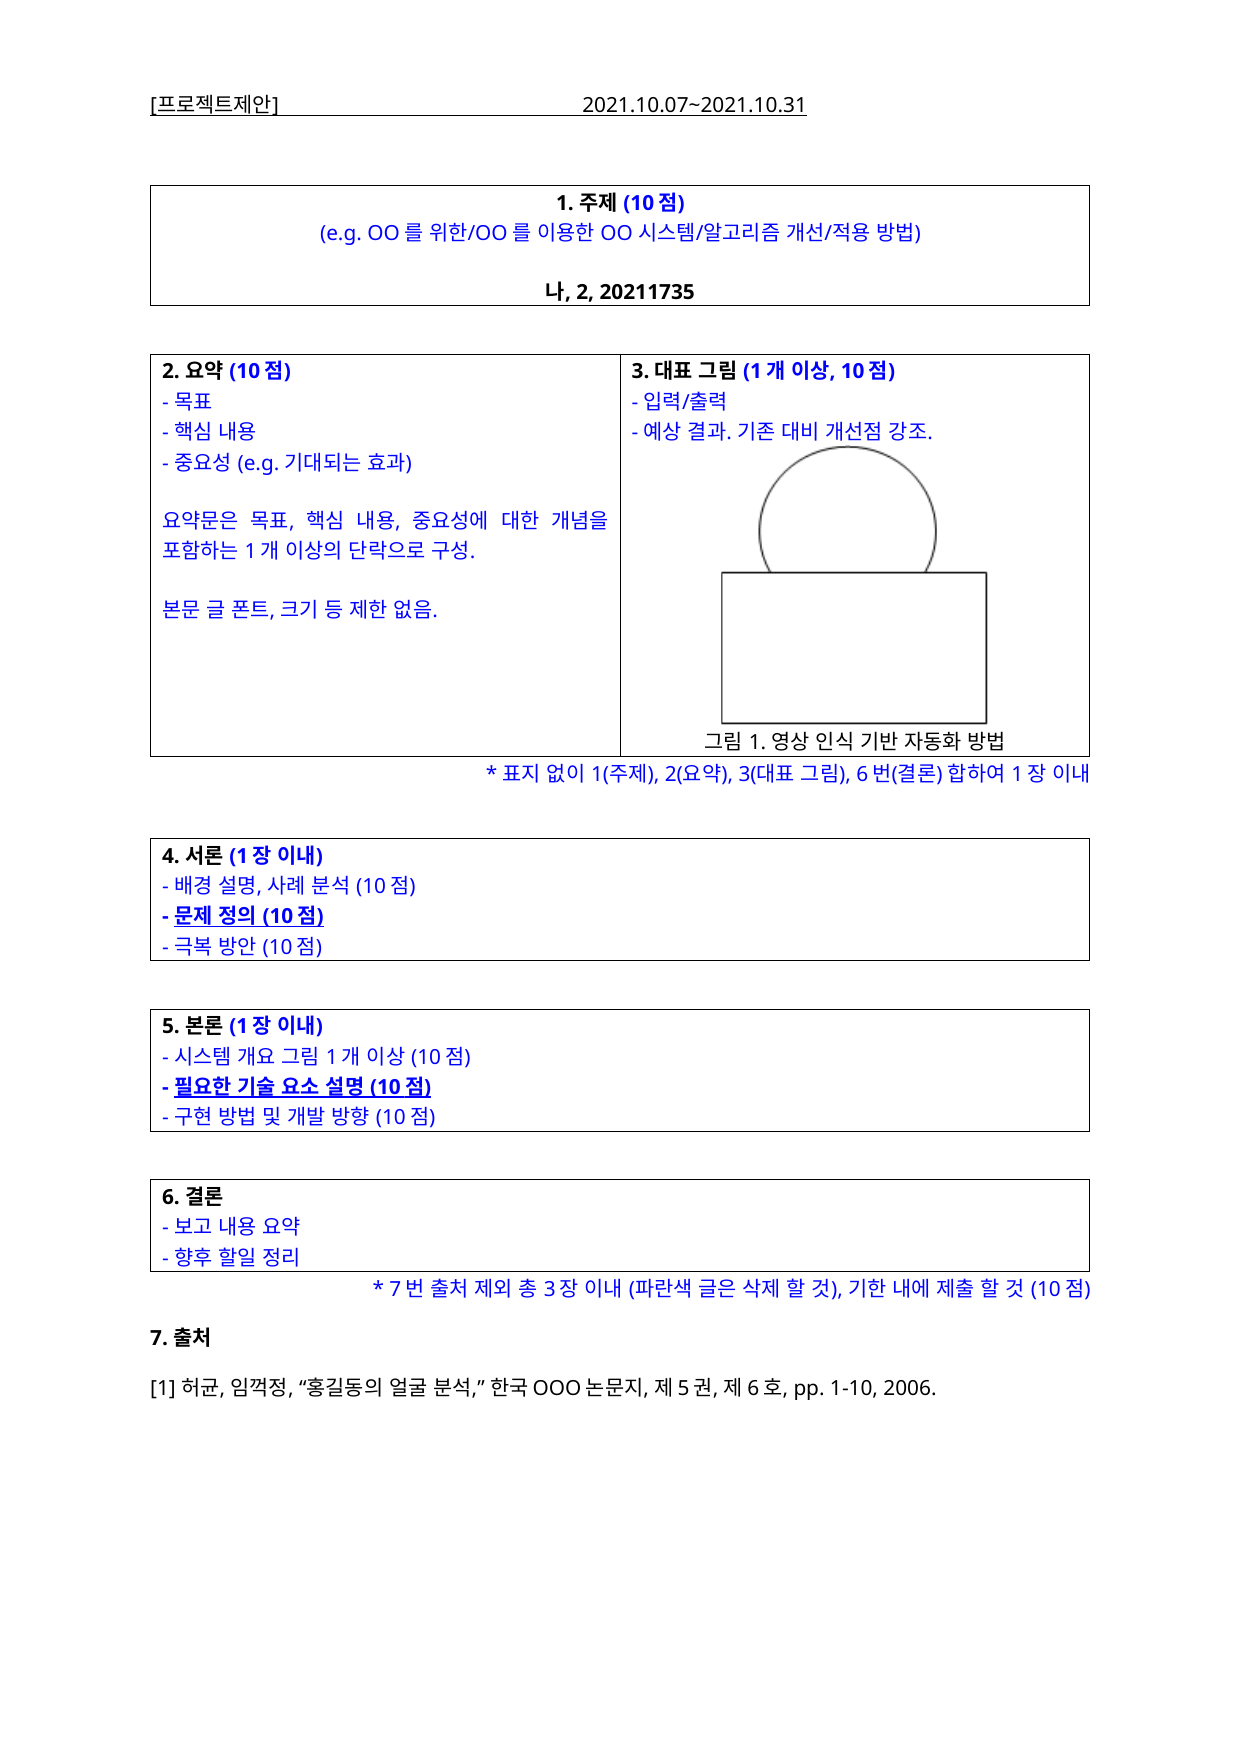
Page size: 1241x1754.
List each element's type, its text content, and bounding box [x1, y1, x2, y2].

text 7. 출처 [150, 1322, 1090, 1352]
table_header 2. 요약 (10점) - 목표 - 핵심 내용 - 중요성 (e.g. 기대되는 효과) 요약문은 목표, 핵심 내용, 중요성에 대한 개념을 포함하는 1개 이상의 단락으로 구성. 본문 글 폰트, 크기 등 제한 없음. [151, 355, 620, 756]
table_header 5. 본론 (1장 이내) - 시스템 개요 그림 1개 이상 (10점) - 필요한 기술 요소 설명 (10점) - 구현 방법 및 개발 방향 (10점) [151, 1010, 1089, 1131]
table_header 4. 서론 (1장 이내) - 배경 설명, 사례 분석 (10점) - 문제 정의 (10점) - 극복 방안 (10점) [151, 839, 1089, 960]
text * 7번 출처 제외 총 3장 이내 (파란색 글은 삭제 할 것), 기한 내에 제출 할 것 (10점) [150, 1272, 1090, 1303]
text [1] 허균, 임꺽정, “홍길동의 얼굴 분석,” 한국OOO논문지, 제5권, 제6호, pp. 1-10, 2006. [150, 1371, 1090, 1401]
table_header 1. 주제 (10점) (e.g. OO를 위한/OO를 이용한 OO 시스템/알고리즘 개선/적용 방법) 나, 2, 20211735 [151, 186, 1089, 305]
text * 표지 없이 1(주제), 2(요약), 3(대표 그림), 6번(결론) 합하여 1장 이내 [150, 757, 1090, 787]
table_header 6. 결론 - 보고 내용 요약 - 향후 할일 정리 [151, 1180, 1089, 1271]
table_header 3. 대표 그림 (1개 이상, 10점) - 입력/출력 - 예상 결과. 기존 대비 개선점 강조. 그림 1. 영상 인식 기반 자동화 방법 [621, 355, 1089, 756]
picture [721, 445, 989, 726]
